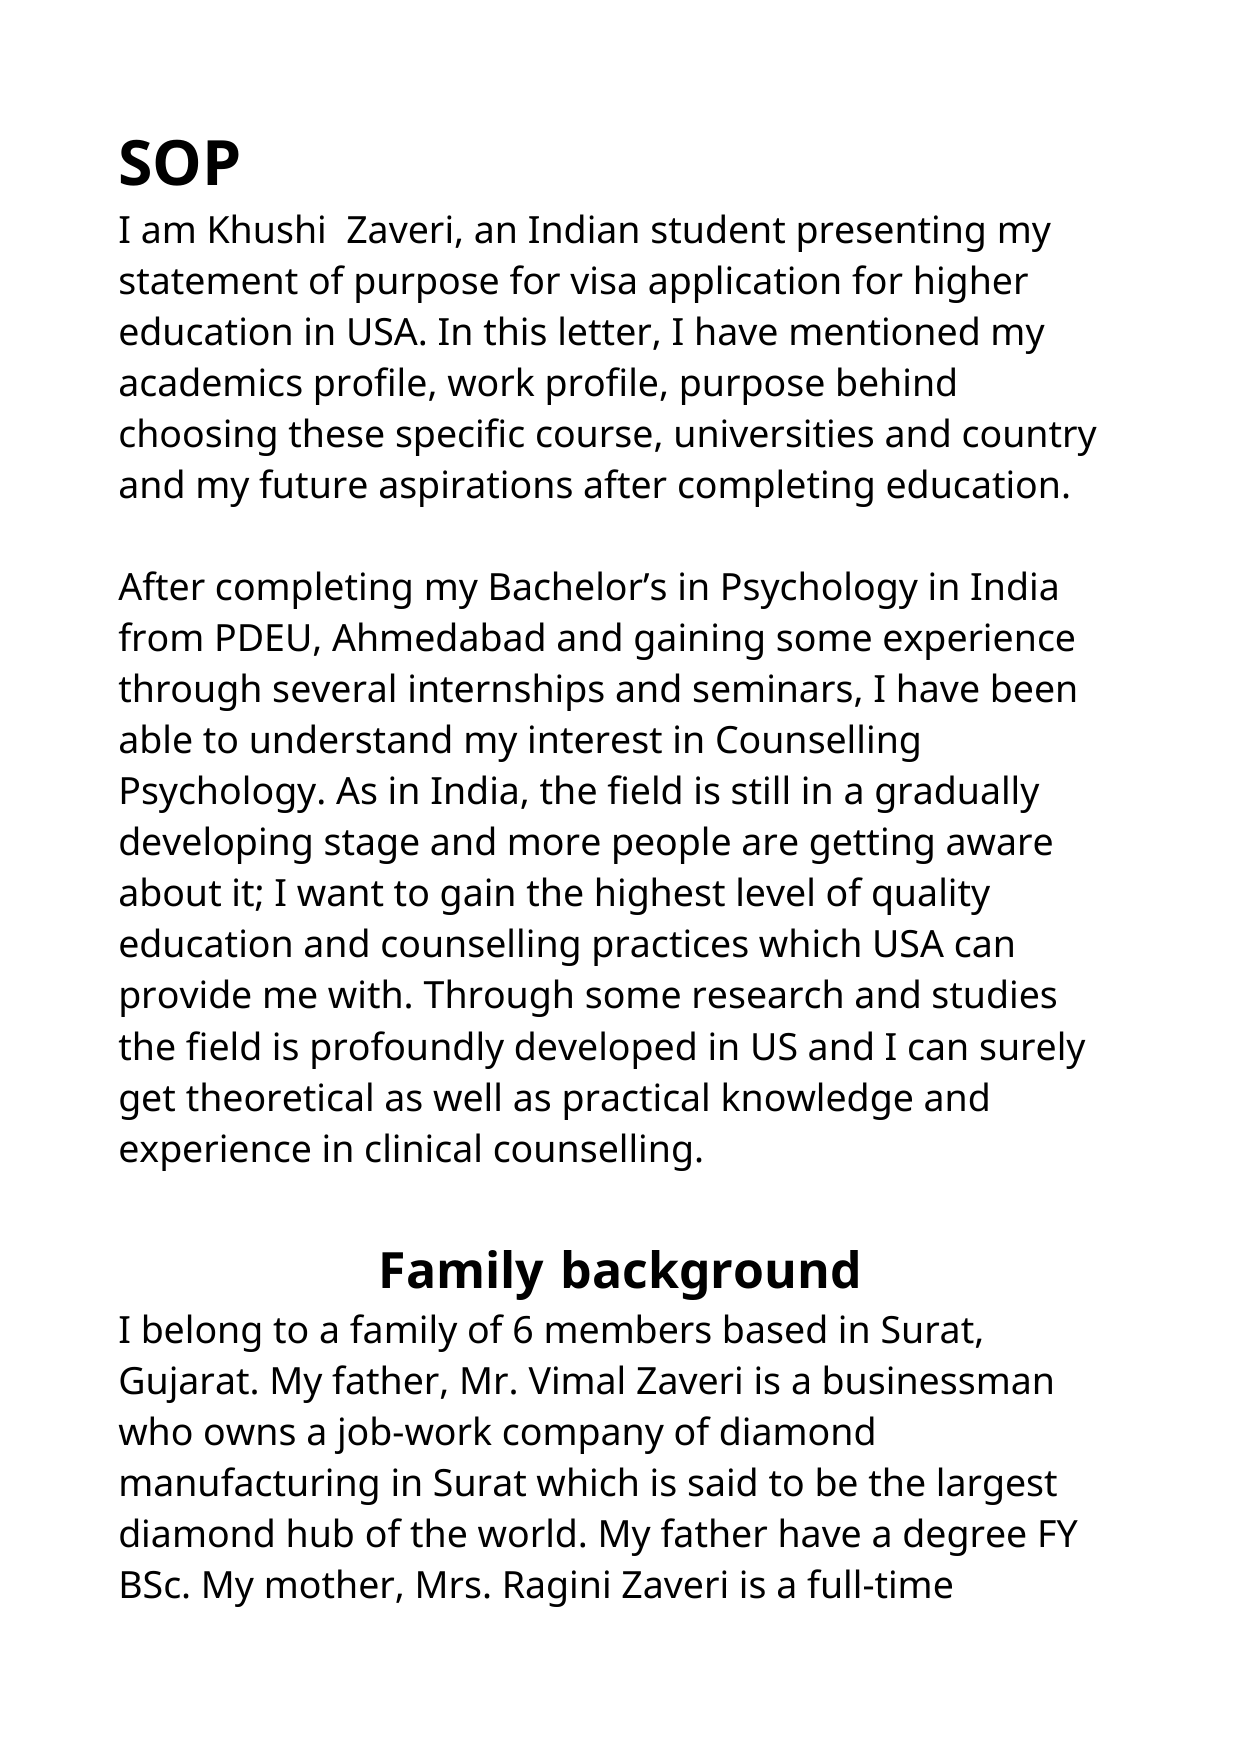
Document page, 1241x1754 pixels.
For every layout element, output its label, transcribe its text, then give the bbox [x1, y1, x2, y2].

title Family background [118, 1235, 1122, 1303]
text After completing my Bachelor’s in Psychology in India from PDEU, Ahmedabad and gaining some experience through several internships and seminars, I have been able to understand my interest in Counselling Psychology. As in India, the field is still in a gradually developing stage and more people are getting aware about it; I want to gain the highest level of quality education and counselling practices which USA can provide me with. Through some research and studies the field is profoundly developed in US and I can surely get theoretical as well as practical knowledge and experience in clinical counselling. [118, 561, 1122, 1173]
title SOP [118, 118, 1122, 203]
text I am Khushi Zaveri, an Indian student presenting my statement of purpose for visa application for higher education in USA. In this letter, I have mentioned my academics profile, work profile, purpose behind choosing these specific course, universities and country and my future aspirations after completing education. [118, 203, 1122, 509]
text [118, 1303, 1122, 1610]
